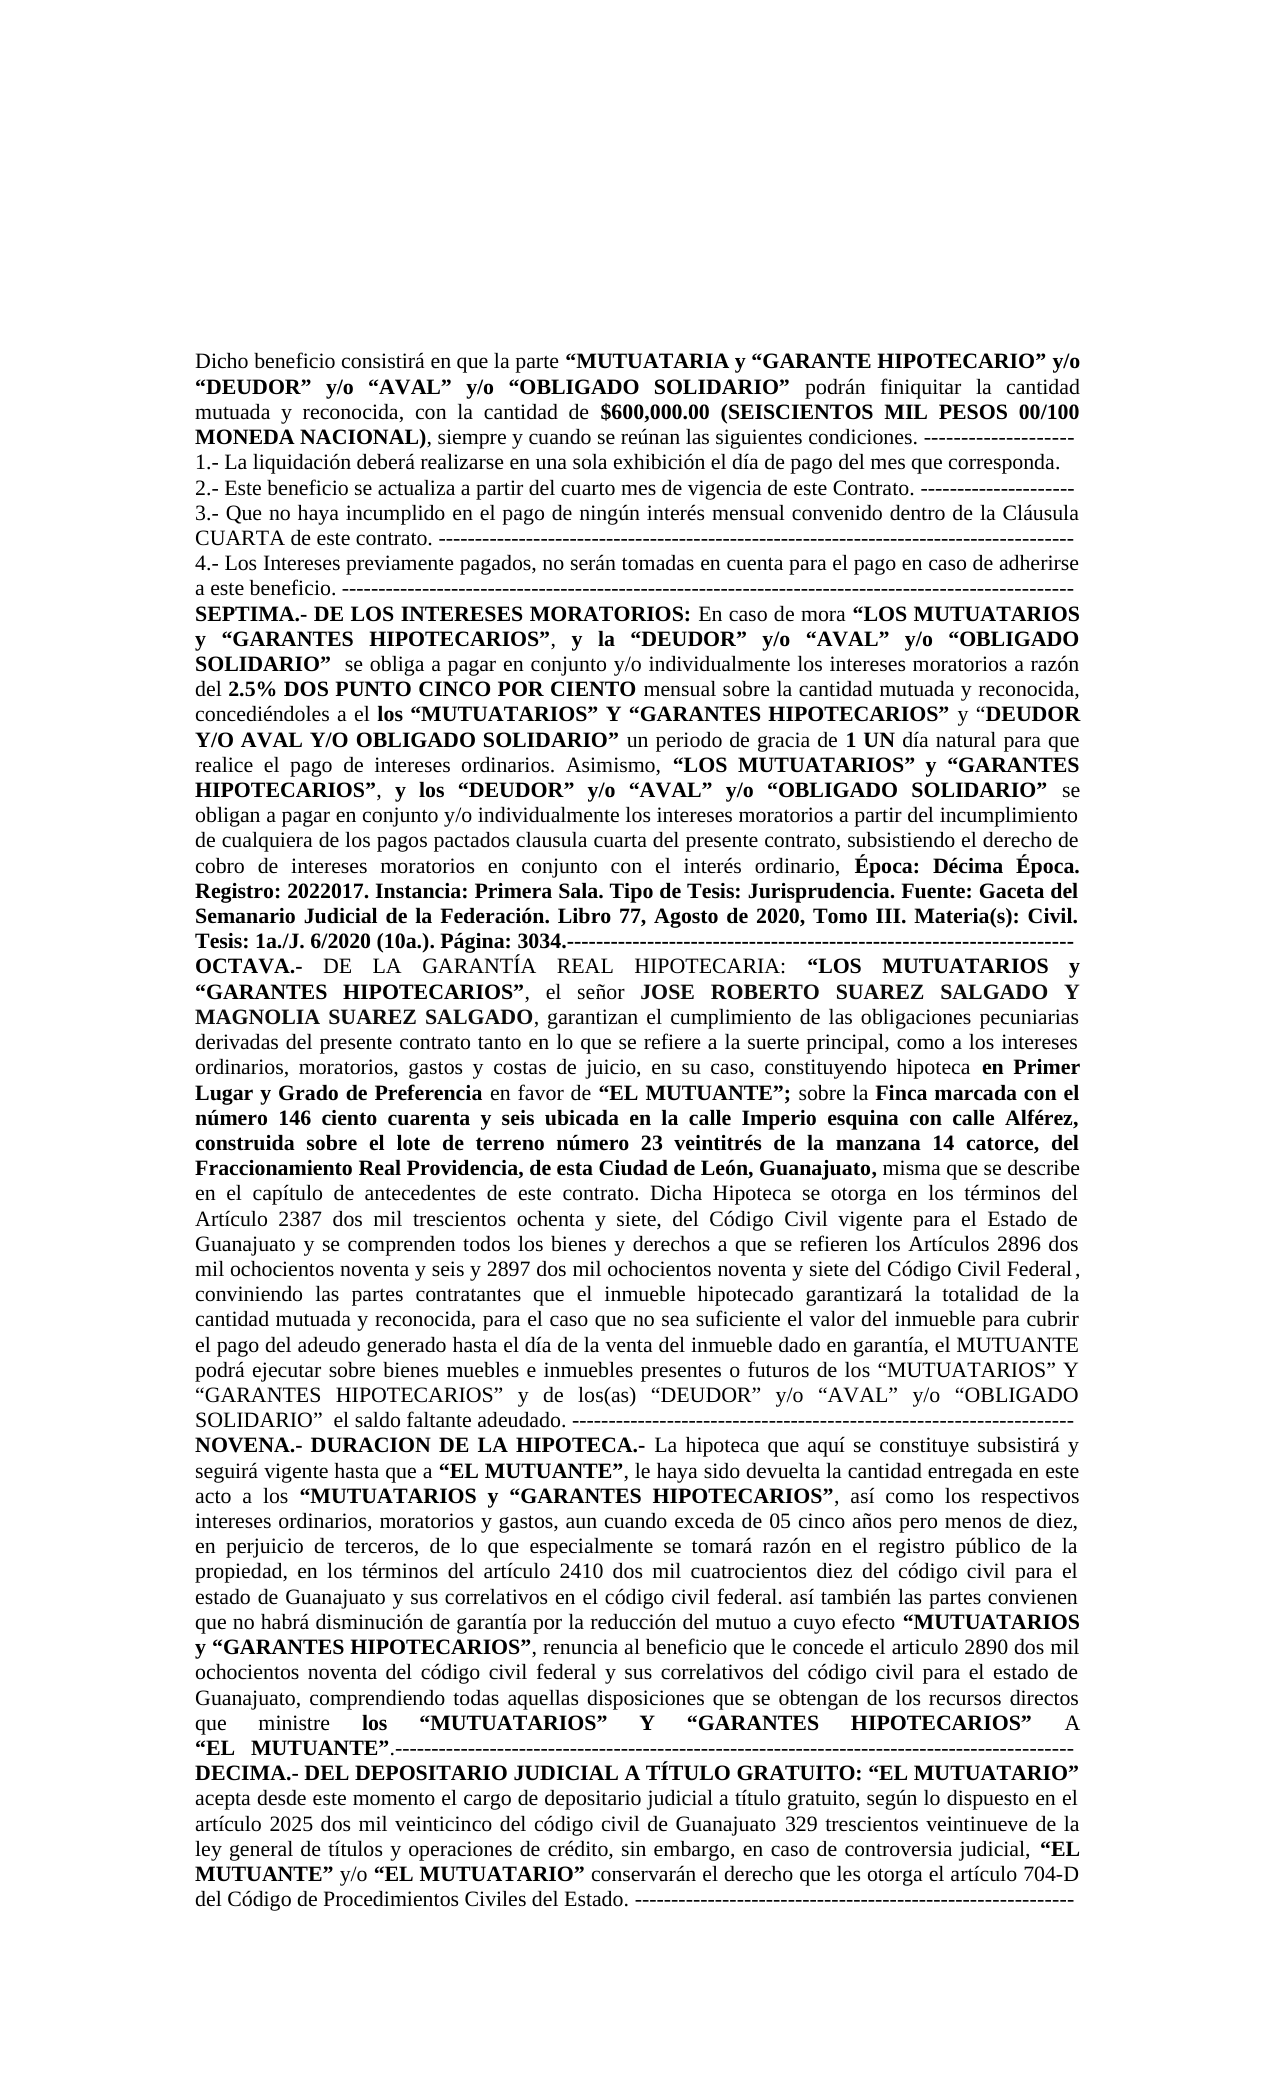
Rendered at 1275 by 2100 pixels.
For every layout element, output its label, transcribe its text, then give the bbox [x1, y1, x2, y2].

text OCTAVA.- DE LA GARANTÍA REAL HIPOTECARIA: “LOS MUTUATARIOS y “GARANTES HIPOTECARIOS”, el señor JOSE ROBERTO SUAREZ SALGADO Y MAGNOLIA SUAREZ SALGADO, garantizan el cumplimiento de las obligaciones pecuniarias derivadas del presente contrato tanto en lo que se refiere a la suerte principal, como a los intereses ordinarios, moratorios, gastos y costas de juicio, en su caso, constituyendo hipoteca en Primer Lugar y Grado de Preferencia en favor de “EL MUTUANTE”; sobre la Finca marcada con el número 146 ciento cuarenta y seis ubicada en la calle Imperio esquina con calle Alférez, construida sobre el lote de terreno número 23 veintitrés de la manzana 14 catorce, del Fraccionamiento Real Providencia, de esta Ciudad de León, Guanajuato, misma que se describe en el capítulo de antecedentes de este contrato. Dicha Hipoteca se otorga en los términos del Artículo 2387 dos mil trescientos ochenta y siete, del Código Civil vigente para el Estado de Guanajuato y se comprenden todos los bienes y derechos a que se refieren los Artículos 2896 dos mil ochocientos noventa y seis y 2897 dos mil ochocientos noventa y siete del Código Civil Federal, conviniendo las partes contratantes que el inmueble hipotecado garantizará la totalidad de la cantidad mutuada y reconocida, para el caso que no sea suficiente el valor del inmueble para cubrir el pago del adeudo generado hasta el día de la venta del inmueble dado en garantía, el MUTUANTE podrá ejecutar sobre bienes muebles e inmuebles presentes o futuros de los “MUTUATARIOS” Y “GARANTES HIPOTECARIOS” y de los(as) “DEUDOR” y/o “AVAL” y/o “OBLIGADO SOLIDARIO” el saldo faltante adeudado. [195, 953, 1080, 1432]
text DECIMA.- DEL DEPOSITARIO JUDICIAL A TÍTULO GRATUITO: “EL MUTUATARIO” acepta desde este momento el cargo de depositario judicial a título gratuito, según lo dispuesto en el artículo 2025 dos mil veinticinco del código civil de Guanajuato 329 trescientos veintinueve de la ley general de títulos y operaciones de crédito, sin embargo, en caso de controversia judicial, “EL MUTUANTE” y/o “EL MUTUATARIO” conservarán el derecho que les otorga el artículo 704-D del Código de Procedimientos Civiles del Estado. [195, 1760, 1080, 1911]
text 1.- La liquidación deberá realizarse en una sola exhibición el día de pago del mes que corresponda. [195, 449, 1080, 474]
text Dicho beneficio consistirá en que la parte “MUTUATARIA y “GARANTE HIPOTECARIO” y/o “DEUDOR” y/o “AVAL” y/o “OBLIGADO SOLIDARIO” podrán finiquitar la cantidad mutuada y reconocida, con la cantidad de $600,000.00 (SEISCIENTOS MIL PESOS 00/100 MONEDA NACIONAL), siempre y cuando se reúnan las siguientes condiciones. [195, 348, 1080, 449]
text 2.- Este beneficio se actualiza a partir del cuarto mes de vigencia de este Contrato. [195, 474, 1080, 500]
text 3.- Que no haya incumplido en el pago de ningún interés mensual convenido dentro de la Cláusula CUARTA de este contrato. [195, 500, 1080, 550]
text NOVENA.- DURACION DE LA HIPOTECA.- La hipoteca que aquí se constituye subsistirá y seguirá vigente hasta que a “EL MUTUANTE”, le haya sido devuelta la cantidad entregada en este acto a los “MUTUATARIOS y “GARANTES HIPOTECARIOS”, así como los respectivos intereses ordinarios, moratorios y gastos, aun cuando exceda de 05 cinco años pero menos de diez, en perjuicio de terceros, de lo que especialmente se tomará razón en el registro público de la propiedad, en los términos del artículo 2410 dos mil cuatrocientos diez del código civil para el estado de Guanajuato y sus correlativos en el código civil federal. así también las partes convienen que no habrá disminución de garantía por la reducción del mutuo a cuyo efecto “MUTUATARIOS y “GARANTES HIPOTECARIOS”, renuncia al beneficio que le concede el articulo 2890 dos mil ochocientos noventa del código civil federal y sus correlativos del código civil para el estado de Guanajuato, comprendiendo todas aquellas disposiciones que se obtengan de los recursos directos que ministre los “MUTUATARIOS” Y “GARANTES HIPOTECARIOS” A “ELYMUTUANTE”. [195, 1432, 1080, 1760]
text 4.- Los Intereses previamente pagados, no serán tomadas en cuenta para el pago en caso de adherirse a este beneficio. [195, 550, 1080, 601]
text SEPTIMA.- DE LOS INTERESES MORATORIOS: En caso de mora “LOS MUTUATARIOS y “GARANTES HIPOTECARIOS”, y la “DEUDOR” y/o “AVAL” y/o “OBLIGADO SOLIDARIO” se obliga a pagar en conjunto y/o individualmente los intereses moratorios a razón del 2.5% DOS PUNTO CINCO POR CIENTO mensual sobre la cantidad mutuada y reconocida, concediéndoles a el los “MUTUATARIOS” Y “GARANTES HIPOTECARIOS” y “DEUDOR Y/O AVAL Y/O OBLIGADO SOLIDARIO” un periodo de gracia de 1 UN día natural para que realice el pago de intereses ordinarios. Asimismo, “LOS MUTUATARIOS” y “GARANTES HIPOTECARIOS”, y los “DEUDOR” y/o “AVAL” y/o “OBLIGADO SOLIDARIO” se obligan a pagar en conjunto y/o individualmente los intereses moratorios a partir del incumplimiento de cualquiera de los pagos pactados clausula cuarta del presente contrato, subsistiendo el derecho de cobro de intereses moratorios en conjunto con el interés ordinario, Época: Décima Época. Registro: 2022017. Instancia: Primera Sala. Tipo de Tesis: Jurisprudencia. Fuente: Gaceta del Semanario Judicial de la Federación. Libro 77, Agosto de 2020, Tomo III. Materia(s): Civil. Tesis: 1a./J. 6/2020 (10a.). Página: 3034. [195, 601, 1080, 953]
